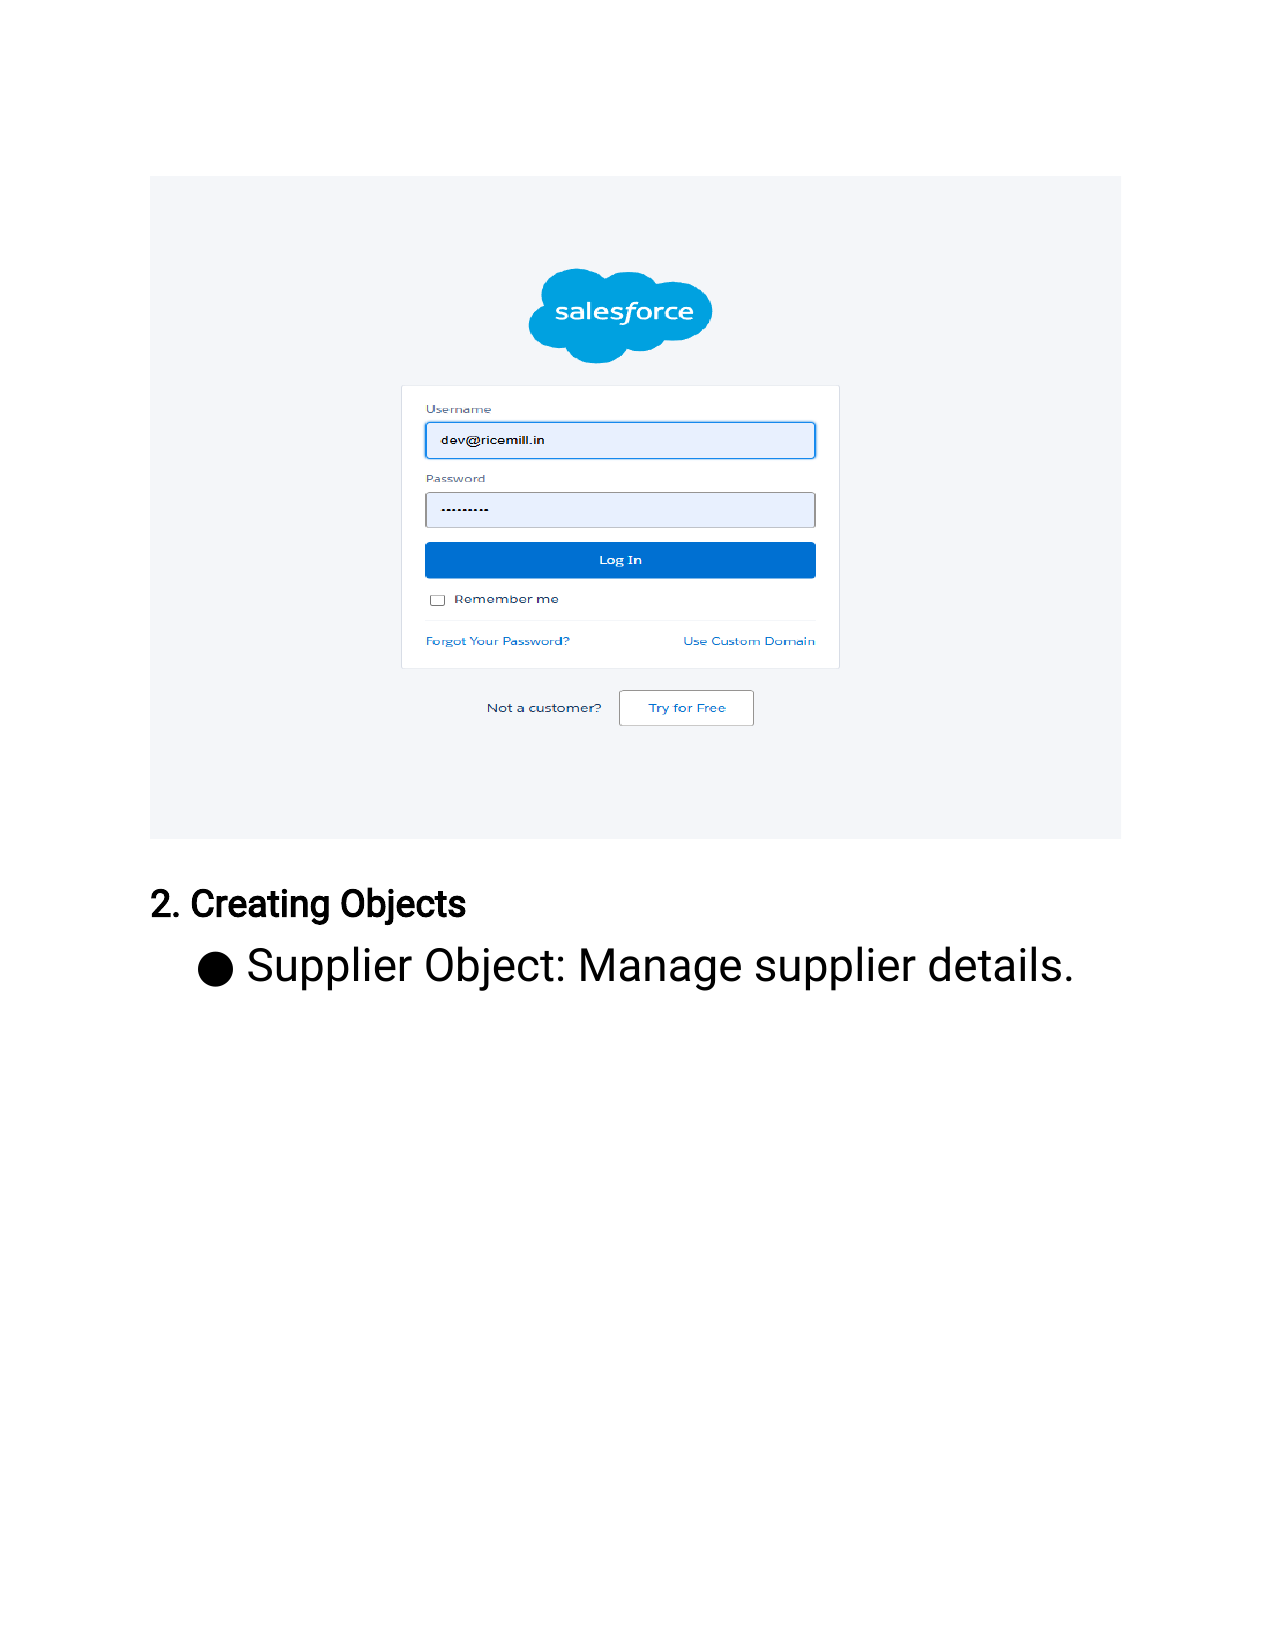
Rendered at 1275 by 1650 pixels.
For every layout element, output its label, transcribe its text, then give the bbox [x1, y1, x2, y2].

subtitle 2. Creating Objects [150, 892, 1125, 922]
text ● Supplier Object: Manage supplier details. [150, 939, 1125, 993]
picture [150, 176, 1122, 839]
